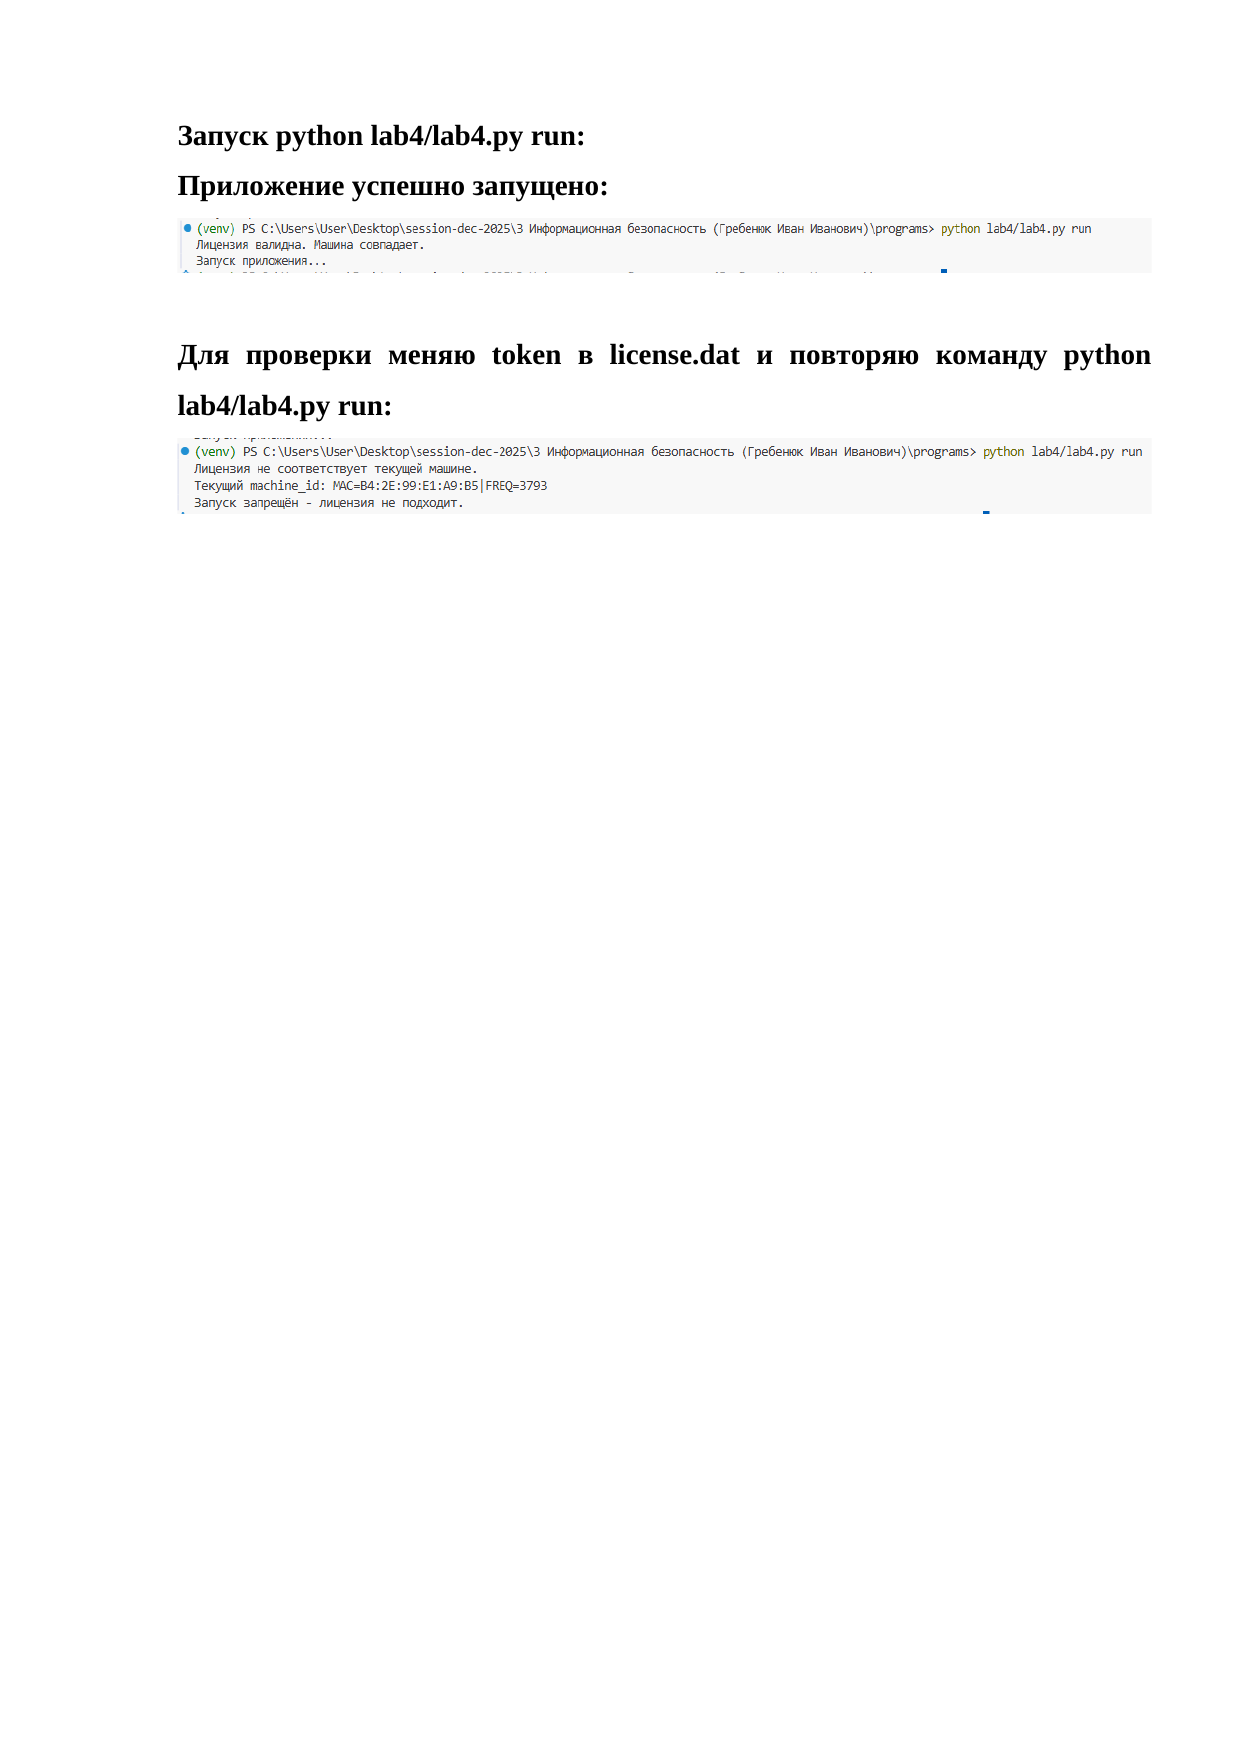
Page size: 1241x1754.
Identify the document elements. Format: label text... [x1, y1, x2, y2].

picture [177, 218, 1152, 273]
text Для проверки меняю token в license.dat и повторяю команду python lab4/lab4.py run: [177, 337, 1152, 421]
text Приложение успешно запущено: [177, 168, 1152, 202]
text Запуск python lab4/lab4.py run: [177, 118, 1152, 152]
picture [177, 438, 1152, 514]
